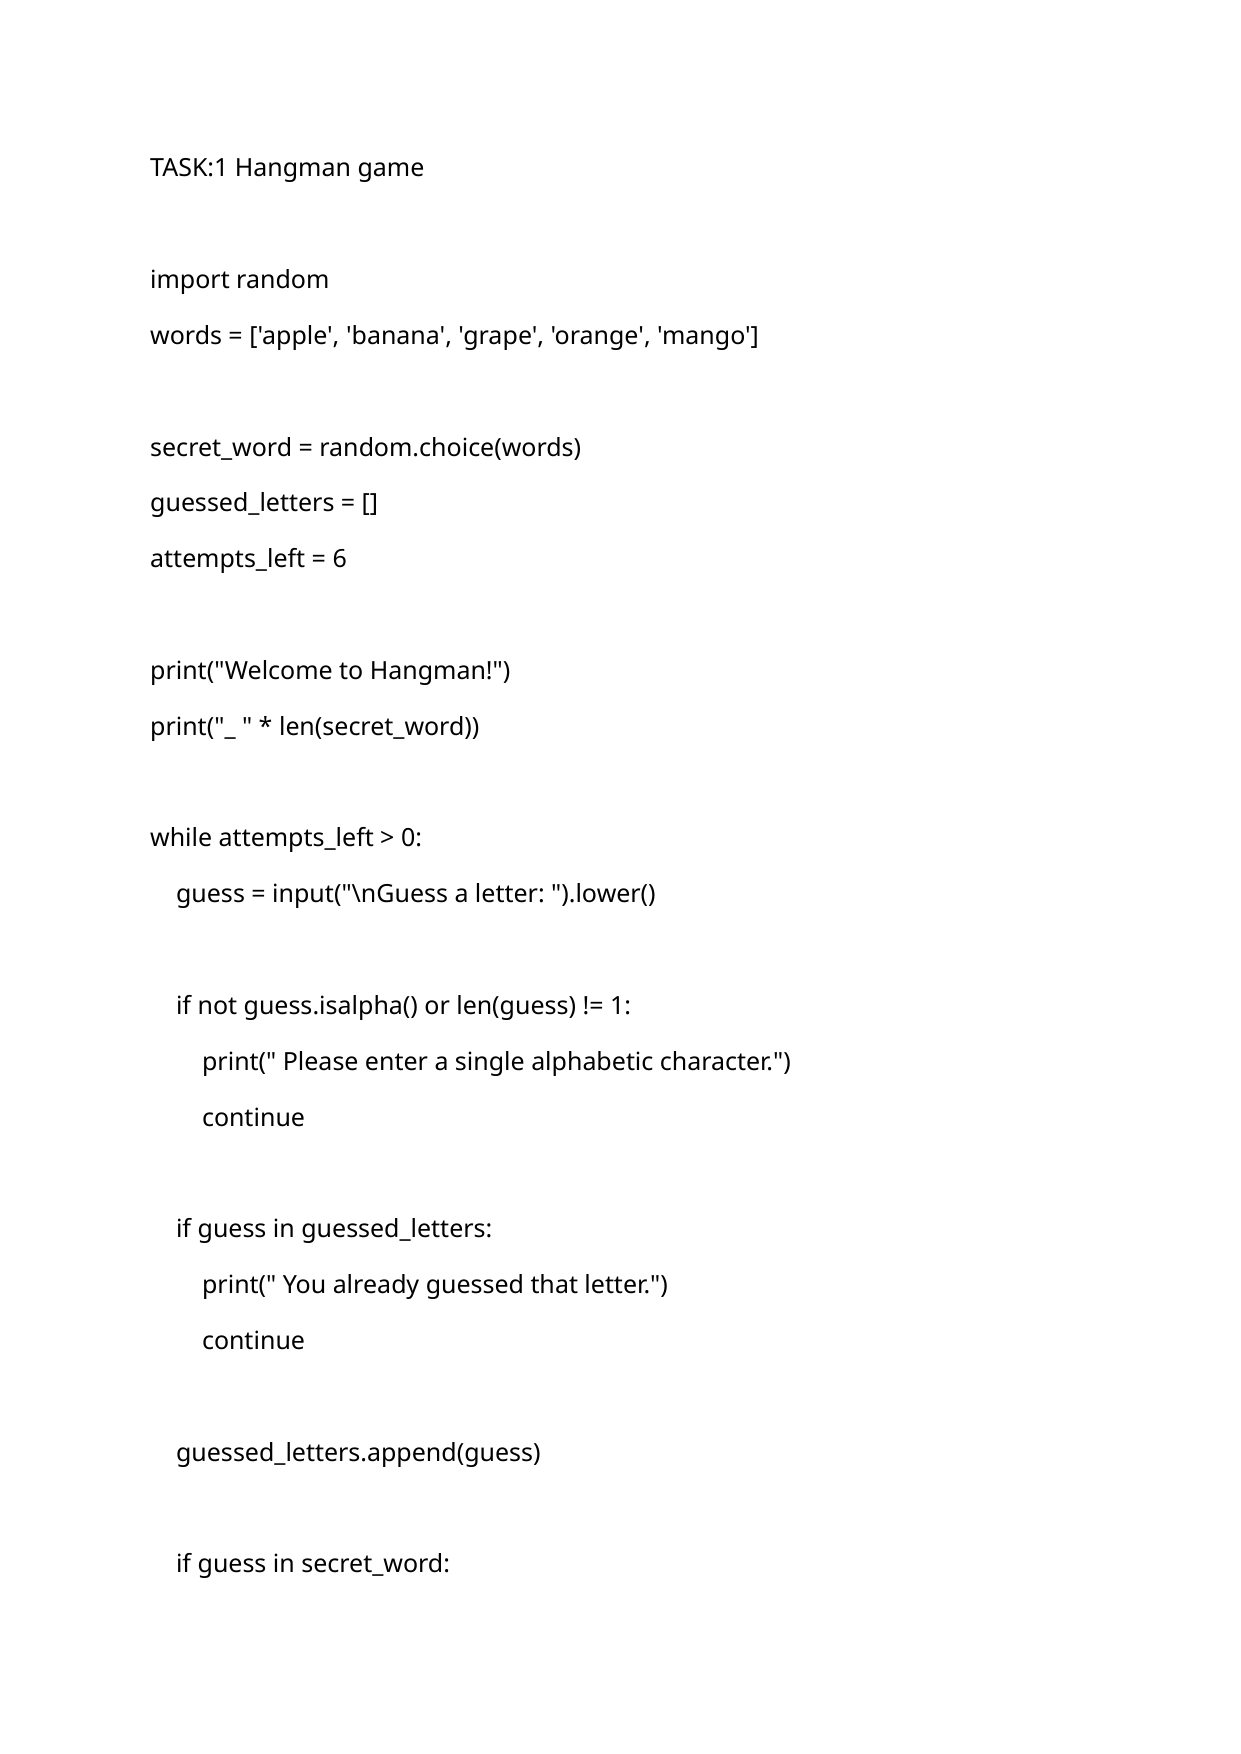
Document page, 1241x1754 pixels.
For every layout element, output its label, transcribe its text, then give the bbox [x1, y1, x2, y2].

text import random [150, 262, 1090, 296]
text continue [150, 1322, 1090, 1357]
text print(" Please enter a single alphabetic character.") [150, 1043, 1090, 1077]
text print(" You already guessed that letter.") [150, 1267, 1090, 1301]
text print("Welcome to Hangman!") [150, 652, 1090, 687]
text guess = input("\nGuess a letter: ").lower() [150, 876, 1090, 910]
text if not guess.isalpha() or len(guess) != 1: [150, 987, 1090, 1022]
text TASK:1 Hangman game [150, 150, 1090, 184]
text attempts_left = 6 [150, 541, 1090, 575]
text guessed_letters = [] [150, 485, 1090, 519]
text while attempts_left > 0: [150, 820, 1090, 854]
text if guess in secret_word: [150, 1546, 1090, 1580]
text if guess in guessed_letters: [150, 1211, 1090, 1245]
text guessed_letters.append(guess) [150, 1434, 1090, 1468]
text continue [150, 1099, 1090, 1133]
text words = ['apple', 'banana', 'grape', 'orange', 'mango'] [150, 317, 1090, 352]
text secret_word = random.choice(words) [150, 429, 1090, 463]
text print("_ " * len(secret_word)) [150, 708, 1090, 742]
